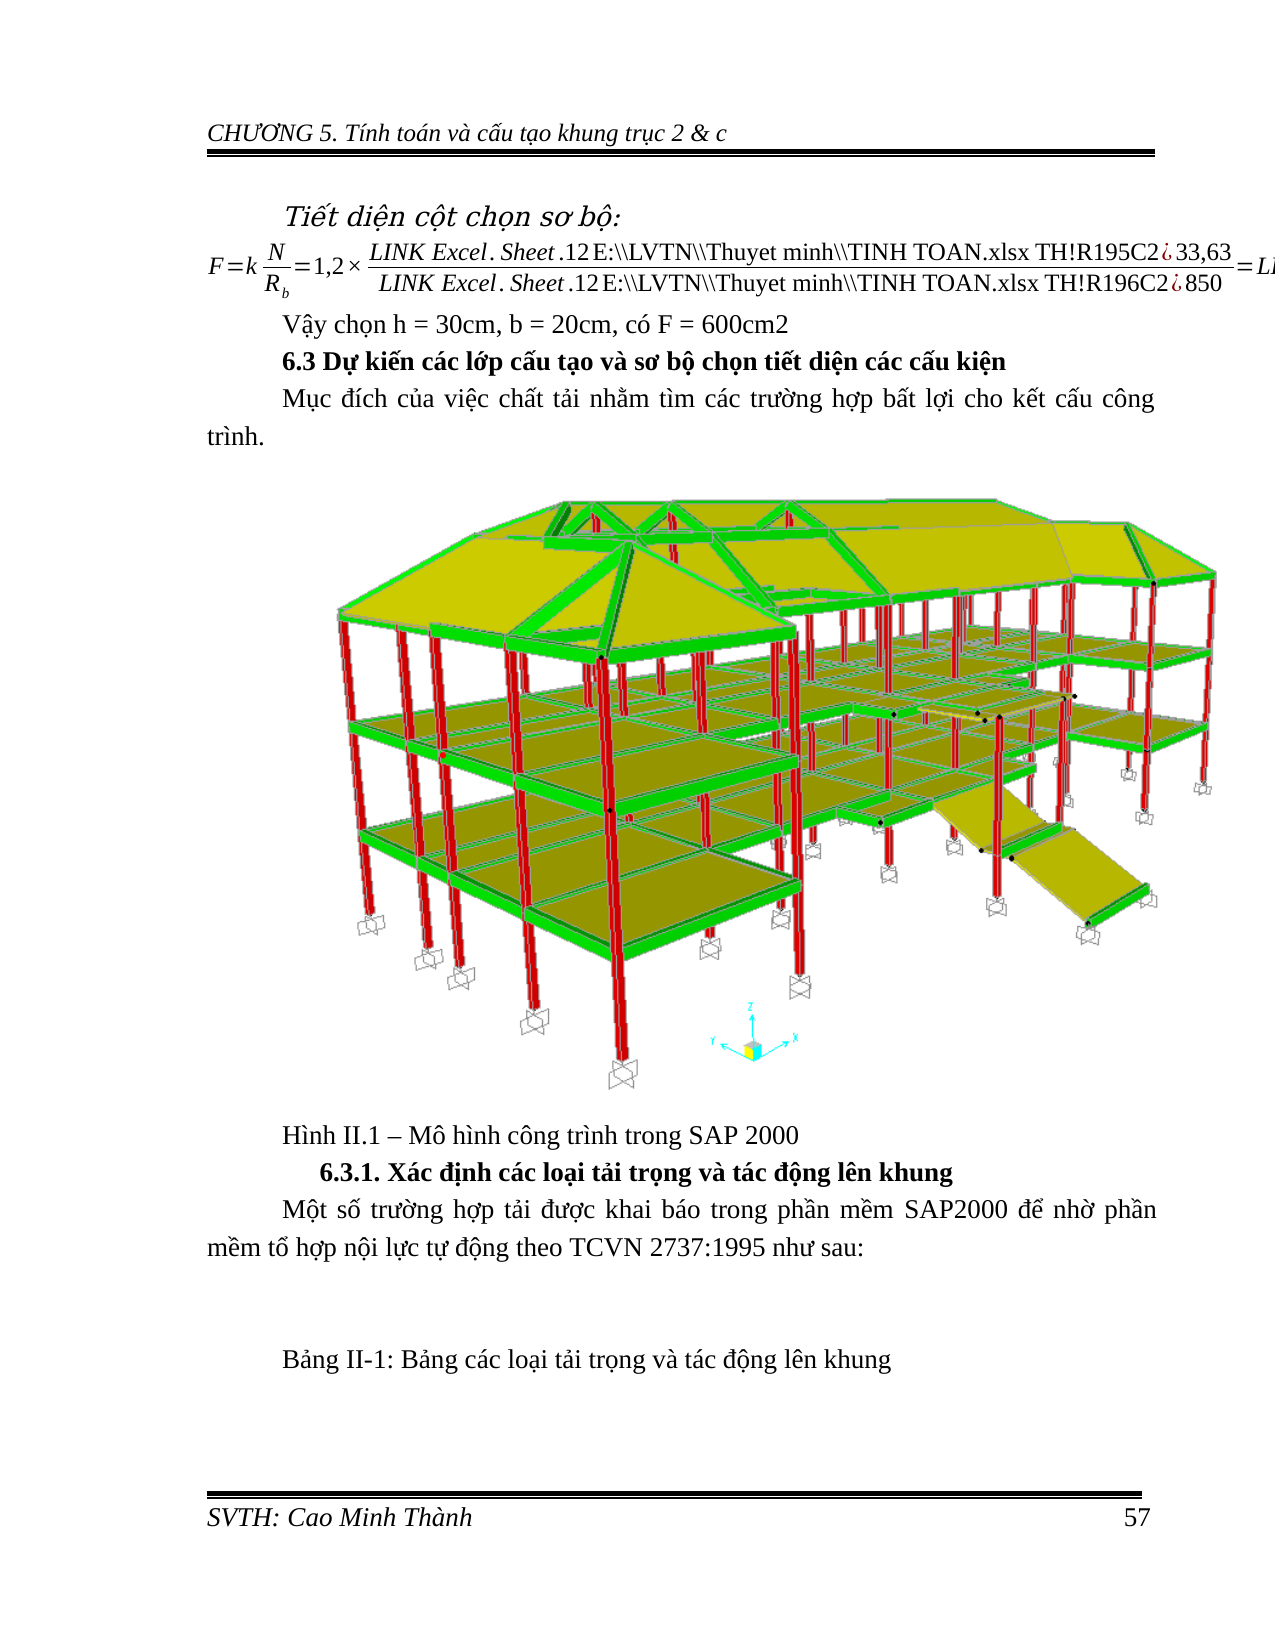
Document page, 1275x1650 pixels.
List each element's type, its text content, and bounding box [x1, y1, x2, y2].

text Xác định các loại tải trọng và tác động lên khung [319, 1156, 1157, 1187]
text Một số trường hợp tải được khai báo trong phần mềm SAP2000 để nhờ phần mềm tổ hợp nội lực tự động theo TCVN 2737:1995 như sau: [207, 1193, 1157, 1262]
text Dự kiến các lớp cấu tạo và sơ bộ chọn tiết diện các cấu kiện [282, 345, 1157, 376]
text Mục đích của việc chất tải nhằm tìm các trường hợp bất lợi cho kết cấu công trình. [207, 382, 1157, 451]
picture [281, 457, 1229, 1113]
text Vậy chọn h = 30cm, b = 20cm, có F = 600cm2 [207, 308, 1157, 339]
text Tiết diện cột chọn sơ bộ: [207, 200, 1157, 301]
